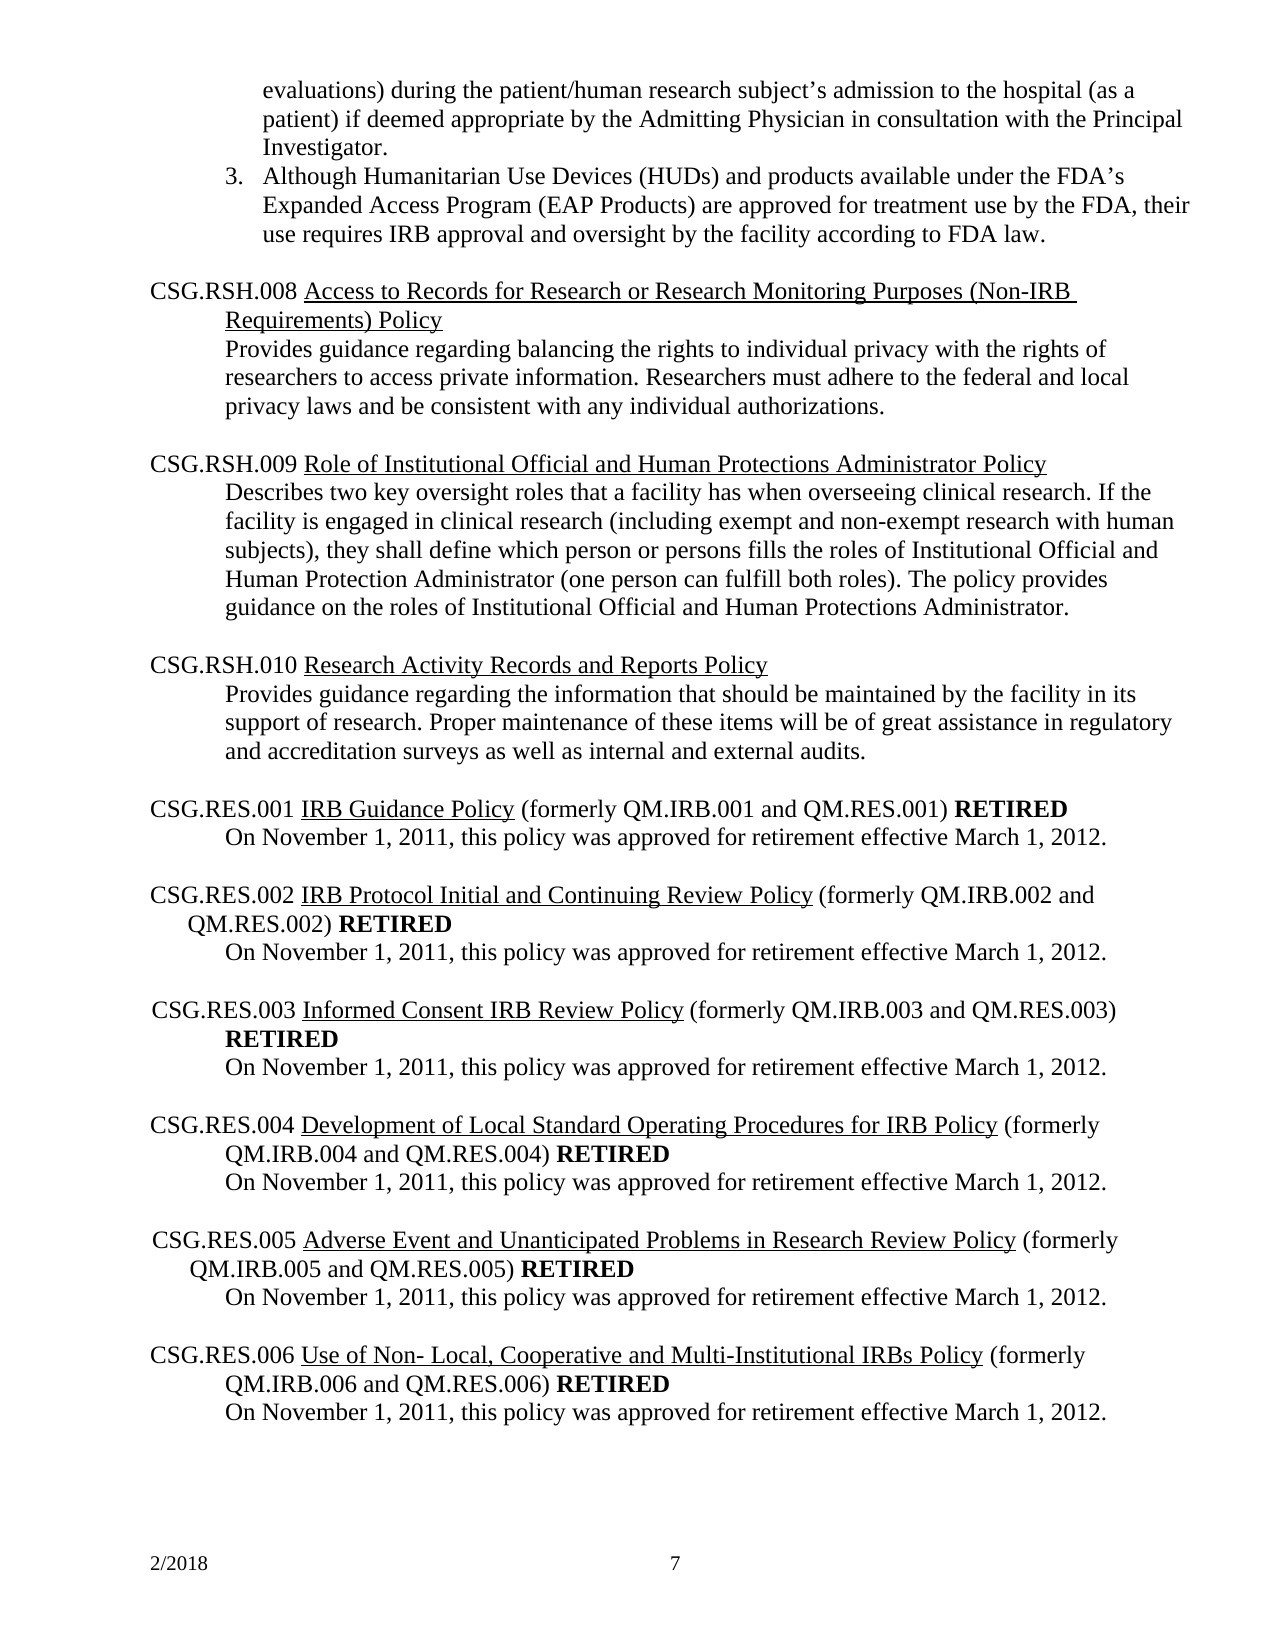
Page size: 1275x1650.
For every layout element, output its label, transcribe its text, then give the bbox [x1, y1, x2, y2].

list Although Humanitarian Use Devices (HUDs) and products available under the FDA’s Expanded Access Program (EAP Products) are approved for treatment use by the FDA, their use requires IRB approval and oversight by the facility according to FDA law. [225, 161, 1200, 247]
text CSG.RSH.010 Research Activity Records and Reports Policy [150, 650, 1200, 679]
text QM.RES.002) RETIRED [150, 909, 1200, 937]
text On November 1, 2011, this policy was approved for retirement effective March 1, 2012. [225, 1167, 1200, 1196]
text On November 1, 2011, this policy was approved for retirement effective March 1, 2012. [225, 937, 1200, 966]
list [225, 75, 1200, 161]
text CSG.RES.004 Development of Local Standard Operating Procedures for IRB Policy (formerly QM.IRB.004 and QM.RES.004) RETIRED [150, 1110, 1200, 1167]
text Provides guidance regarding balancing the rights to individual privacy with the rights of researchers to access private information. Researchers must adhere to the federal and local privacy laws and be consistent with any individual authorizations. [225, 334, 1200, 420]
text QM.IRB.005 and QM.RES.005) RETIRED [150, 1254, 1200, 1282]
text CSG.RSH.008 Access to Records for Research or Research Monitoring Purposes (Non-IRB Requirements) Policy [150, 276, 1200, 334]
subtitle CSG.RES.001 IRB Guidance Policy (formerly QM.IRB.001 and QM.RES.001) RETIRED [150, 794, 1200, 822]
text Provides guidance regarding the information that should be maintained by the facility in its support of research. Proper maintenance of these items will be of great assistance in regulatory and accreditation surveys as well as internal and external audits. [225, 679, 1200, 765]
text CSG.RES.006 Use of Non- Local, Cooperative and Multi-Institutional IRBs Policy (formerly QM.IRB.006 and QM.RES.006) RETIRED [150, 1340, 1200, 1397]
text CSG.RES.003 Informed Consent IRB Review Policy (formerly QM.IRB.003 and QM.RES.003) RETIRED [151, 995, 1200, 1052]
text CSG.RSH.009 Role of Institutional Official and Human Protections Administrator Policy [150, 449, 1200, 477]
text CSG.RES.002 IRB Protocol Initial and Continuing Review Policy (formerly QM.IRB.002 and [150, 880, 1200, 909]
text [225, 1397, 1200, 1426]
text On November 1, 2011, this policy was approved for retirement effective March 1, 2012. [225, 1052, 1200, 1081]
subtitle On November 1, 2011, this policy was approved for retirement effective March 1, 2012. [225, 822, 1200, 851]
text On November 1, 2011, this policy was approved for retirement effective March 1, 2012. [225, 1282, 1200, 1311]
text Describes two key oversight roles that a facility has when overseeing clinical research. If the facility is engaged in clinical research (including exempt and non-exempt research with human subjects), they shall define which person or persons fills the roles of Institutional Official and Human Protection Administrator (one person can fulfill both roles). The policy provides guidance on the roles of Institutional Official and Human Protections Administrator. [225, 477, 1200, 621]
text CSG.RES.005 Adverse Event and Unanticipated Problems in Research Review Policy (formerly [150, 1225, 1200, 1254]
